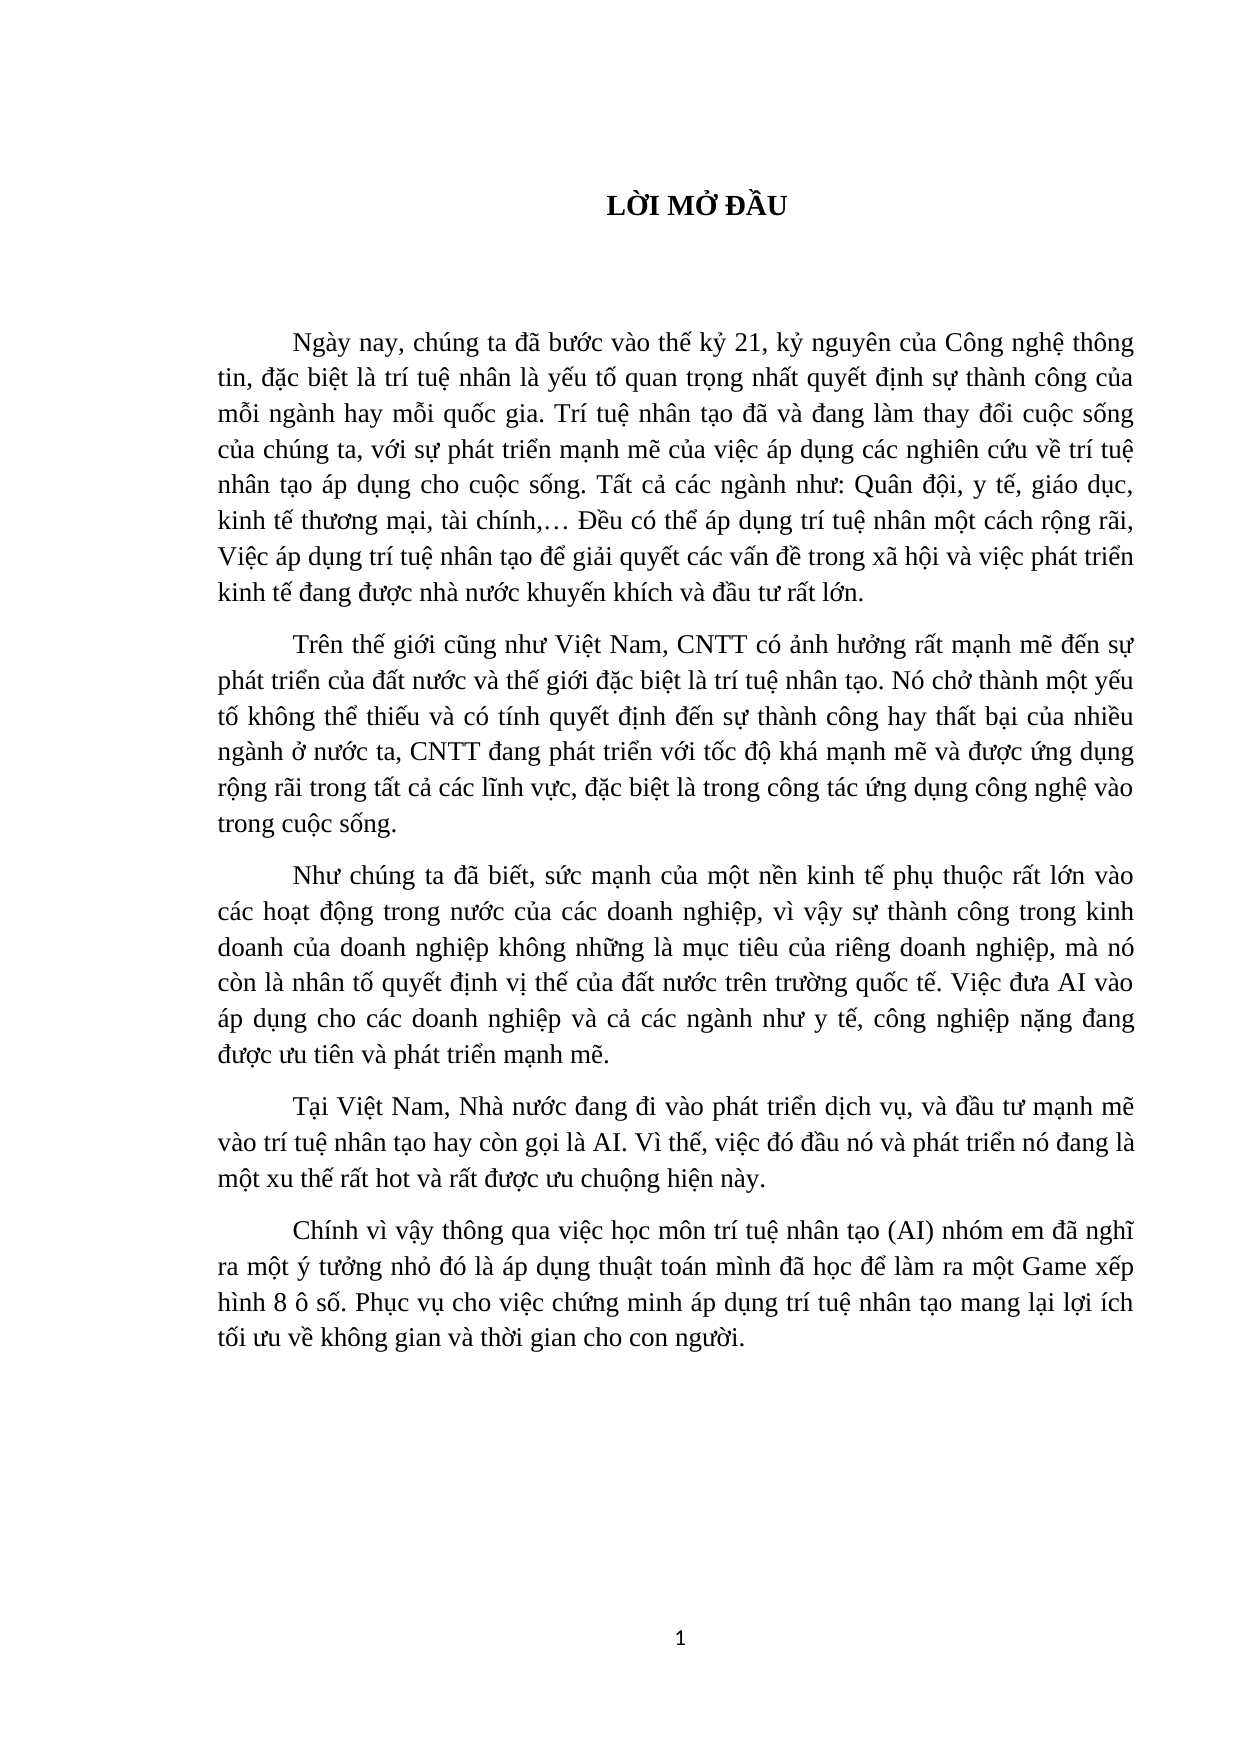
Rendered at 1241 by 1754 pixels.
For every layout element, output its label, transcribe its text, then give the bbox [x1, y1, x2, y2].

subtitle LỜI MỞ ĐẦU [606, 188, 1153, 222]
text Ngày nay, chúng ta đã bước vào thế kỷ 21, kỷ nguyên của Công nghệ thông tin, đặc biệt là trí tuệ nhân là yếu tố quan trọng nhất quyết định sự thành công của mỗi ngành hay mỗi quốc gia. Trí tuệ nhân tạo đã và đang làm thay đổi cuộc sống của chúng ta, với sự phát triển mạnh mẽ của việc áp dụng các nghiên cứu về trí tuệ nhân tạo áp dụng cho cuộc sống. Tất cả các ngành như: Quân đội, y tế, giáo dục, kinh tế thương mại, tài chính,… Đều có thể áp dụng trí tuệ nhân một cách rộng rãi, Việc áp dụng trí tuệ nhân tạo để giải quyết các vấn đề trong xã hội và việc phát triển kinh tế đang được nhà nước khuyến khích và đầu tư rất lớn. [217, 326, 1136, 607]
text Trên thế giới cũng như Việt Nam, CNTT có ảnh hưởng rất mạnh mẽ đến sự phát triển của đất nước và thế giới đặc biệt là trí tuệ nhân tạo. Nó chở thành một yếu tố không thể thiếu và có tính quyết định đến sự thành công hay thất bại của nhiều ngành ở nước ta, CNTT đang phát triển với tốc độ khá mạnh mẽ và được ứng dụng rộng rãi trong tất cả các lĩnh vực, đặc biệt là trong công tác ứng dụng công nghệ vào trong cuộc sống. [217, 628, 1136, 838]
text Chính vì vậy thông qua việc học môn trí tuệ nhân tạo (AI) nhóm em đã nghĩ ra một ý tưởng nhỏ đó là áp dụng thuật toán mình đã học để làm ra một Game xếp hình 8 ô số. Phục vụ cho việc chứng minh áp dụng trí tuệ nhân tạo mang lại lợi ích tối ưu về không gian và thời gian cho con người. [217, 1214, 1136, 1352]
text Như chúng ta đã biết, sức mạnh của một nền kinh tế phụ thuộc rất lớn vào các hoạt động trong nước của các doanh nghiệp, vì vậy sự thành công trong kinh doanh của doanh nghiệp không những là mục tiêu của riêng doanh nghiệp, mà nó còn là nhân tố quyết định vị thế của đất nước trên trường quốc tế. Việc đưa AI vào áp dụng cho các doanh nghiệp và cả các ngành như y tế, công nghiệp nặng đang được ưu tiên và phát triển mạnh mẽ. [217, 859, 1136, 1069]
text Tại Việt Nam, Nhà nước đang đi vào phát triển dịch vụ, và đầu tư mạnh mẽ vào trí tuệ nhân tạo hay còn gọi là AI. Vì thế, việc đó đầu nó và phát triển nó đang là một xu thế rất hot và rất được ưu chuộng hiện này. [217, 1090, 1136, 1193]
